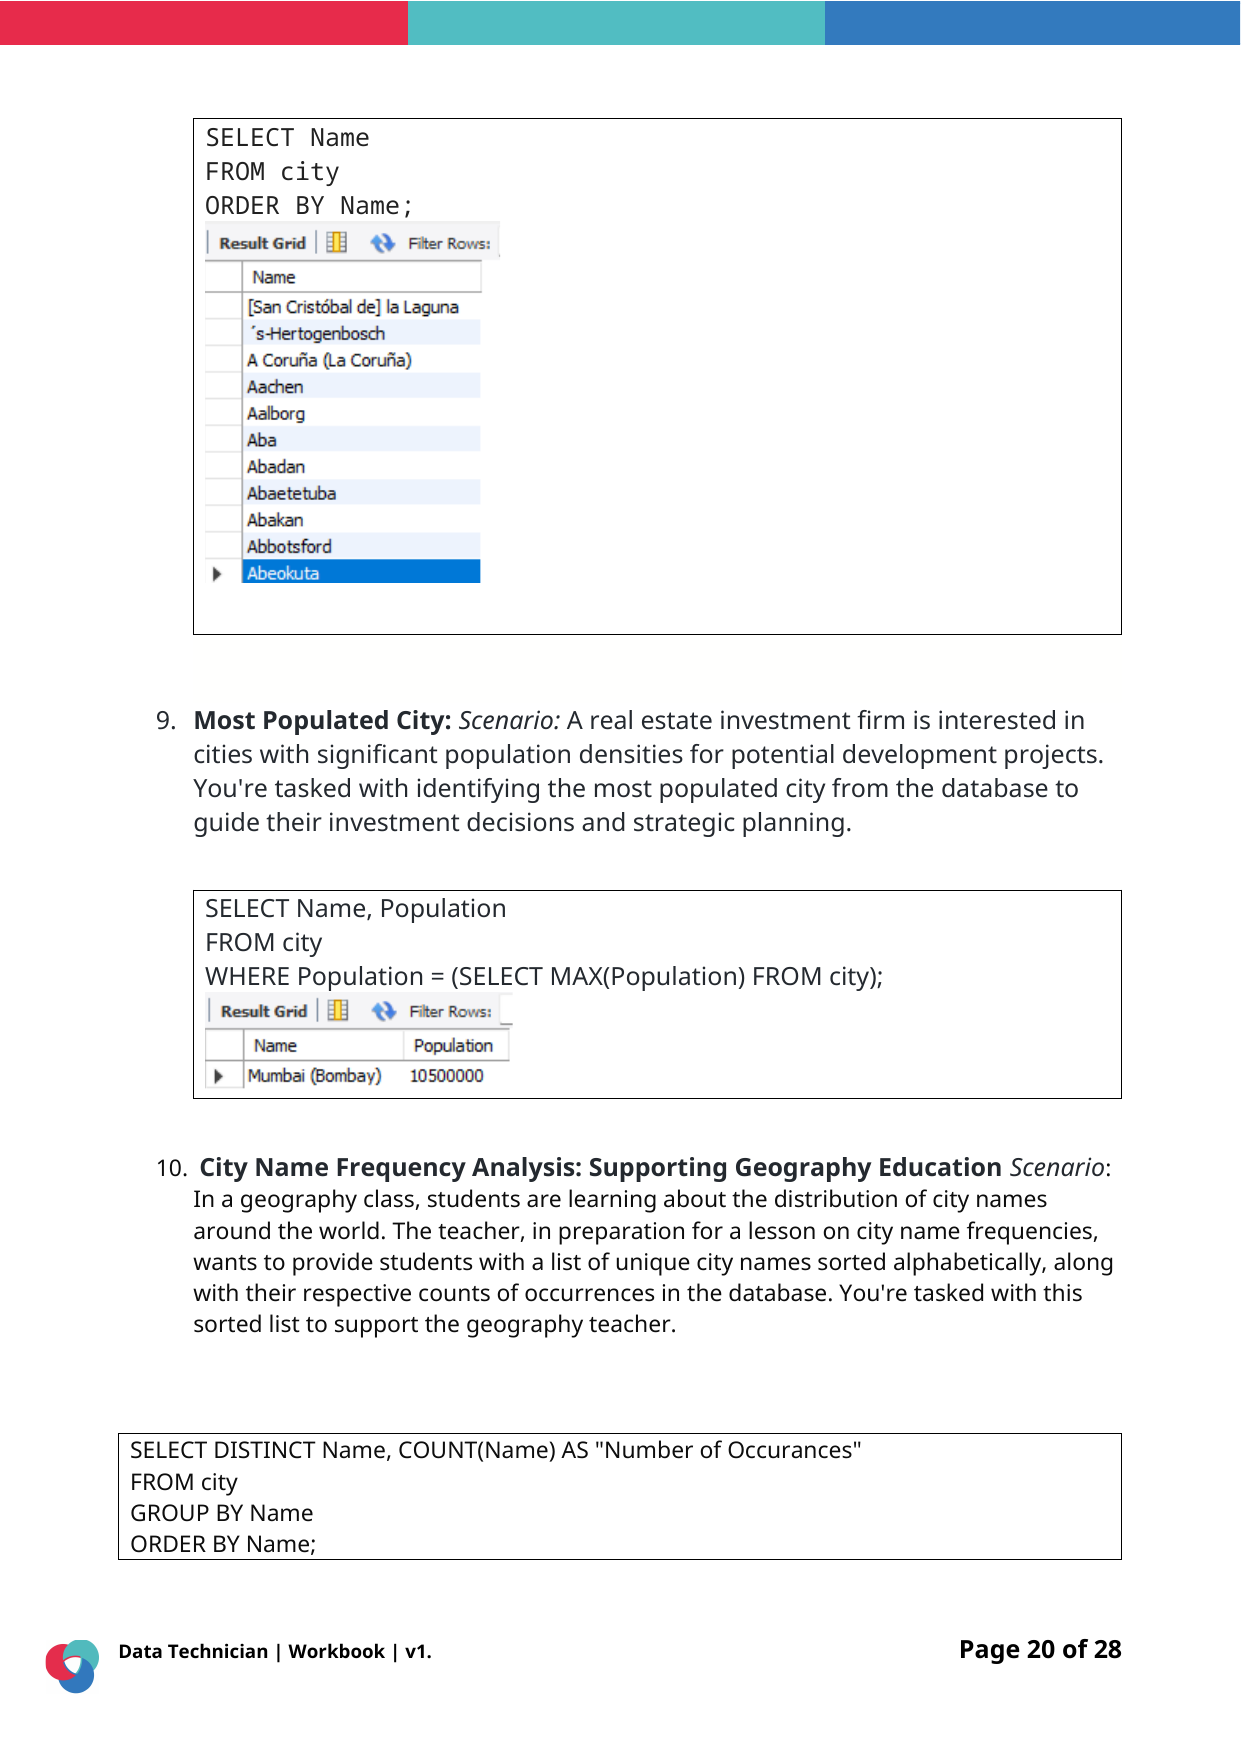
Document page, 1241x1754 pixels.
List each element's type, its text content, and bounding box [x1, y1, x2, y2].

table_header SELECT Name, Population FROM city WHERE Population = (SELECT MAX(Population) FROM city); [194, 891, 1121, 1097]
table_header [194, 119, 1121, 633]
list Most Populated City: Scenario: A real estate investment firm is interested in cities with significant population densities for potential development projects. You're tasked with identifying the most populated city from the database to guide their investment decisions and strategic planning. [156, 703, 1122, 839]
table_header SELECT DISTINCT Name, COUNT(Name) AS "Number of Occurances" FROM city GROUP BY Name ORDER BY Name; [119, 1434, 1121, 1559]
picture [45, 1640, 100, 1694]
picture [205, 221, 501, 583]
list City Name Frequency Analysis: Supporting Geography Education Scenario: In a geography class, students are learning about the distribution of city names around the world. The teacher, in preparation for a lesson on city name frequencies, wants to provide students with a list of unique city names sorted alphabetically, along with their respective counts of occurrences in the database. You're tasked with this sorted list to support the geography teacher. [156, 1149, 1122, 1339]
picture [205, 992, 513, 1098]
